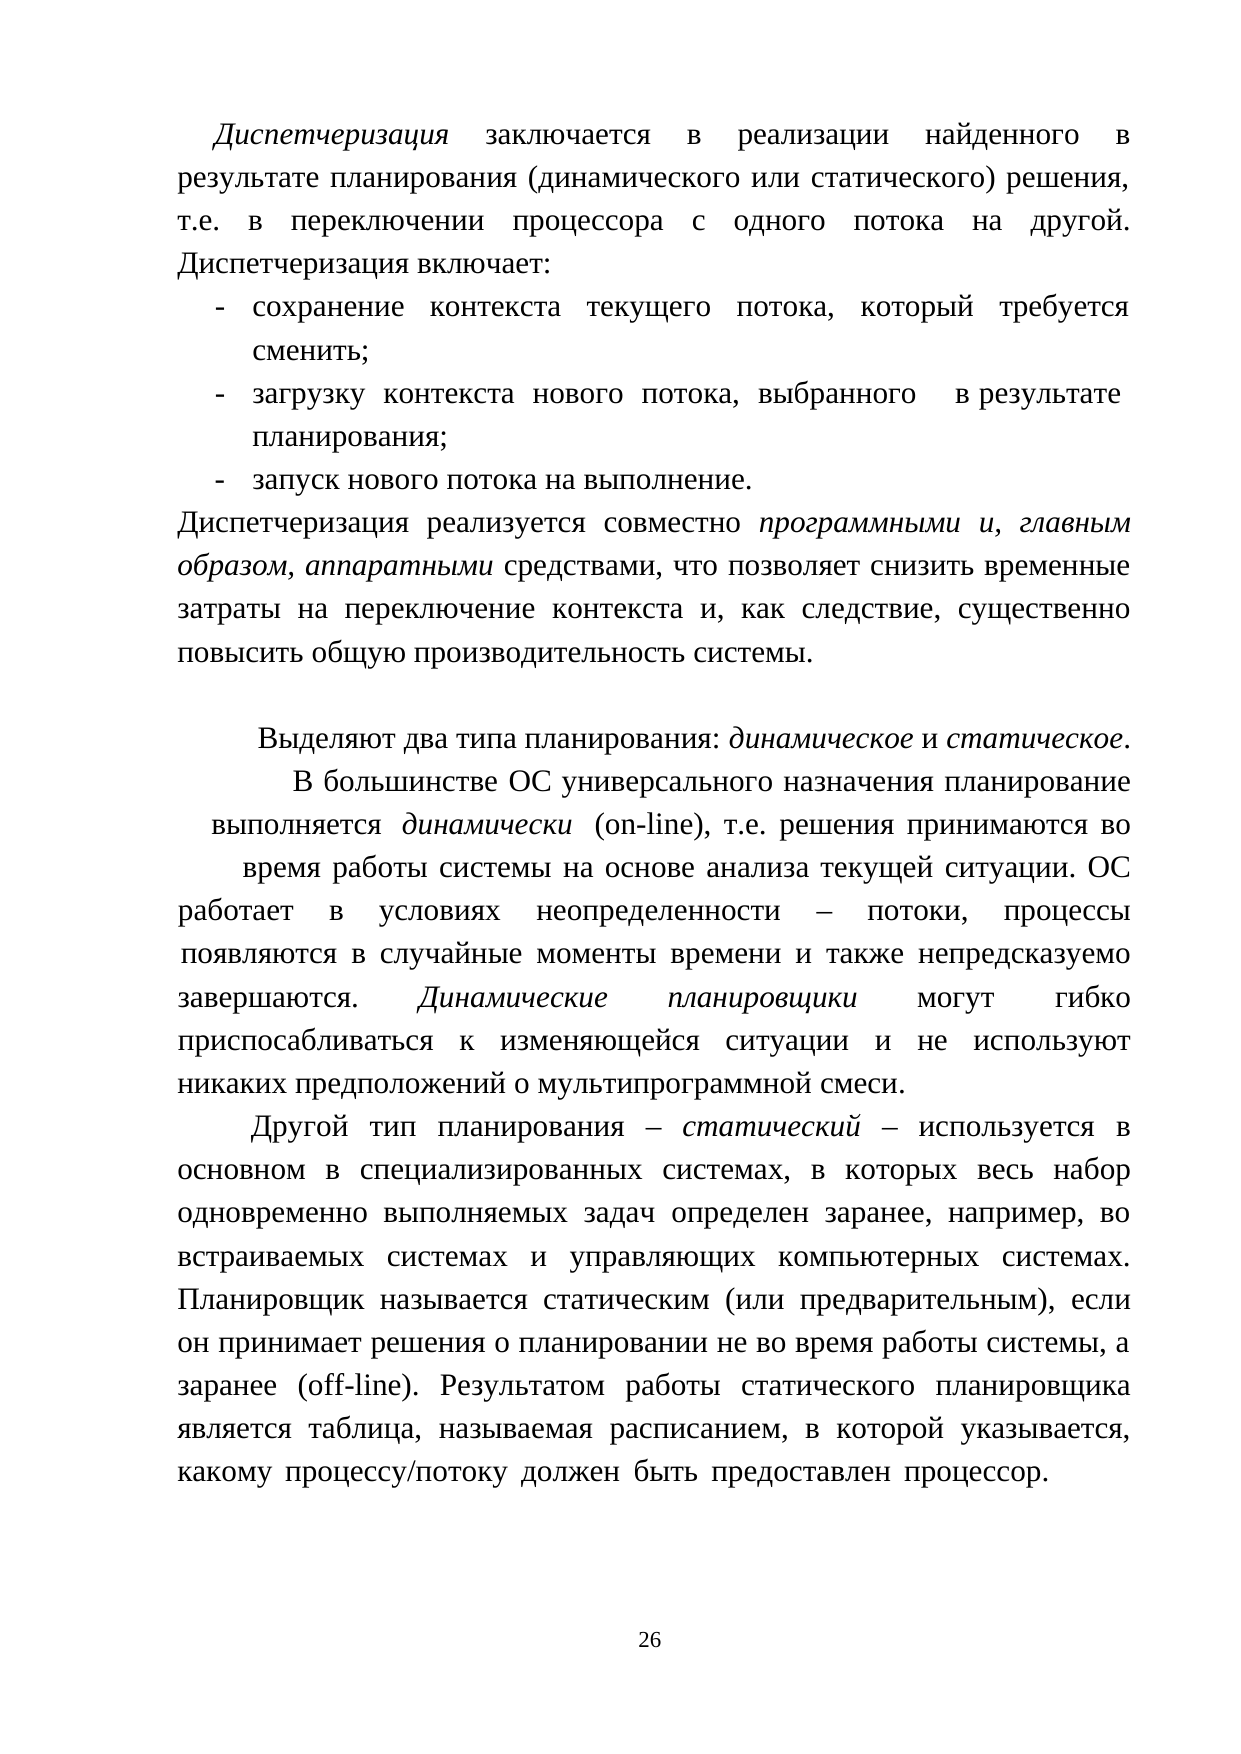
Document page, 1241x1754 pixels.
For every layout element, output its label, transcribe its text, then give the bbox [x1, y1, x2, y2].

text Другой тип планирования – статический – используется в основном в специализированных системах, в которых весь набор одновременно выполняемых задач определен заранее, например, во встраиваемых системах и управляющих компьютерных системах. Планировщик называется статическим (или предварительным), если он принимает решения о планировании не во время работы системы, а заранее (off-line). Результатом работы статического планировщика является таблица, называемая расписанием, в которой указывается, какому процессу/потоку должен быть предоставлен процессор. [177, 1107, 1131, 1488]
list запуск нового потока на выполнение. [214, 460, 1146, 496]
list загрузку контекста нового потока, выбранного в результате планирования; [214, 374, 1131, 453]
text никаких предположений о мультипрограммной смеси. [177, 1064, 1146, 1100]
text Диспетчеризация заключается в реализации найденного в результате планирования (динамического или статического) решения, т.е. в переключении процессора с одного потока на другой. Диспетчеризация включает: [177, 115, 1130, 280]
text Диспетчеризация реализуется совместно программными и, главным образом, аппаратными средствами, что позволяет снизить временные затраты на переключение контекста и, как следствие, существенно повысить общую производительность системы. [177, 503, 1131, 669]
list сохранение контекста текущего потока, который требуется сменить; [214, 288, 1130, 367]
text Выделяют два типа планирования: динамическое и статическое. В большинстве ОС универсального назначения планирование выполняется динамически (on-line), т.е. решения принимаются во время работы системы на основе анализа текущей ситуации. ОС работает в условиях неопределенности – потоки, процессы появляются в случайные моменты времени и также непредсказуемо завершаются. Динамические планировщики могут гибко приспосабливаться к изменяющейся ситуации и не используют [177, 719, 1131, 1057]
